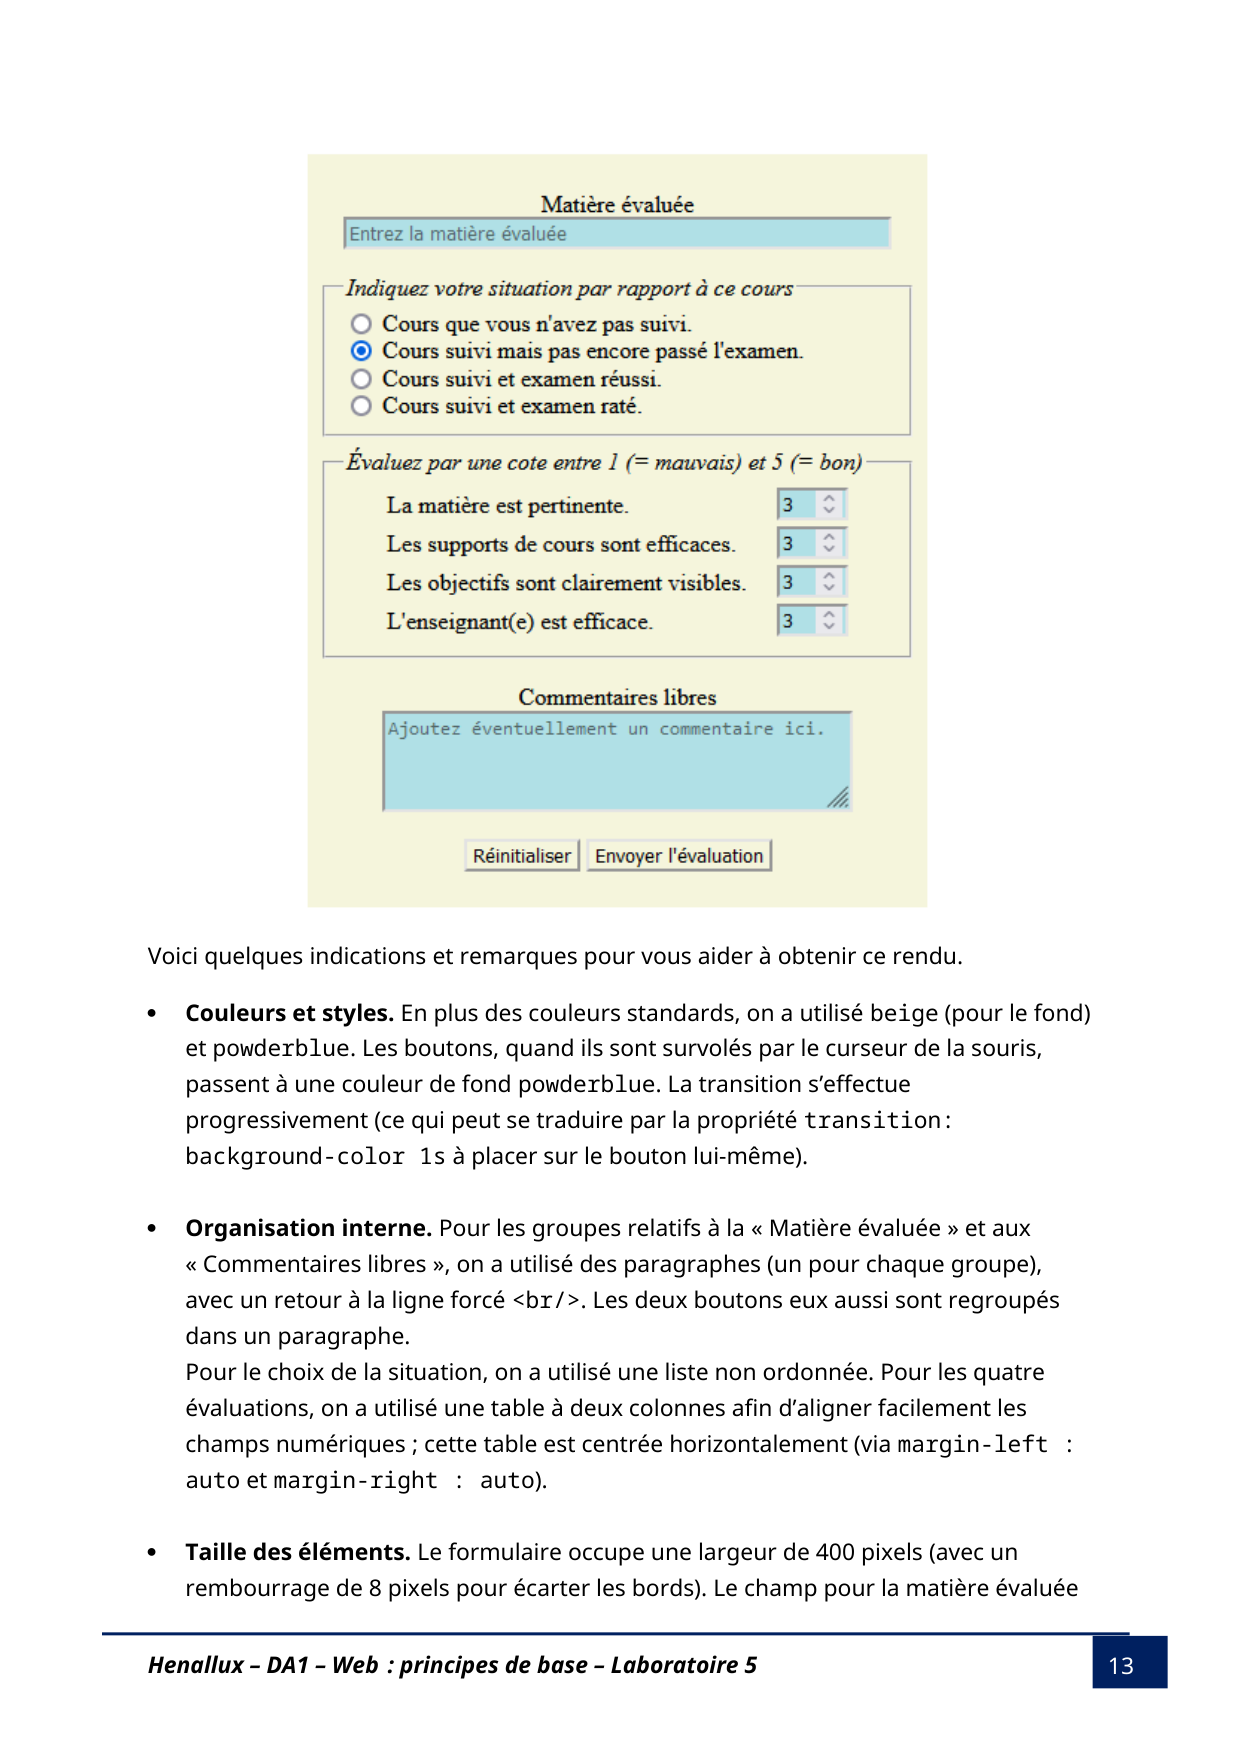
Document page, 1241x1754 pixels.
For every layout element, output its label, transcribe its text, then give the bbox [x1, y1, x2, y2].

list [148, 1536, 1093, 1603]
list Couleurs et styles. En plus des couleurs standards, on a utilisé beige (pour le fond) et powderblue. Les boutons, quand ils sont survolés par le curseur de la souris, passent à une couleur de fond powderblue. La transition s’effectue progressivement (ce qui peut se traduire par la propriété transition: background-color 1s à placer sur le bouton lui-même). [148, 996, 1093, 1207]
list Organisation interne. Pour les groupes relatifs à la « Matière évaluée » et aux « Commentaires libres », on a utilisé des paragraphes (un pour chaque groupe), avec un retour à la ligne forcé <br/>. Les deux boutons eux aussi sont regroupés dans un paragraphe. Pour le choix de la situation, on a utilisé une liste non ordonnée. Pour les quatre évaluations, on a utilisé une table à deux colonnes afin d’aligner facilement les champs numériques ; cette table est centrée horizontalement (via margin-left : auto et margin-right : auto). [148, 1212, 1093, 1531]
text Voici quelques indications et remarques pour vous aider à obtenir ce rendu. [148, 940, 1093, 971]
picture [302, 147, 938, 915]
